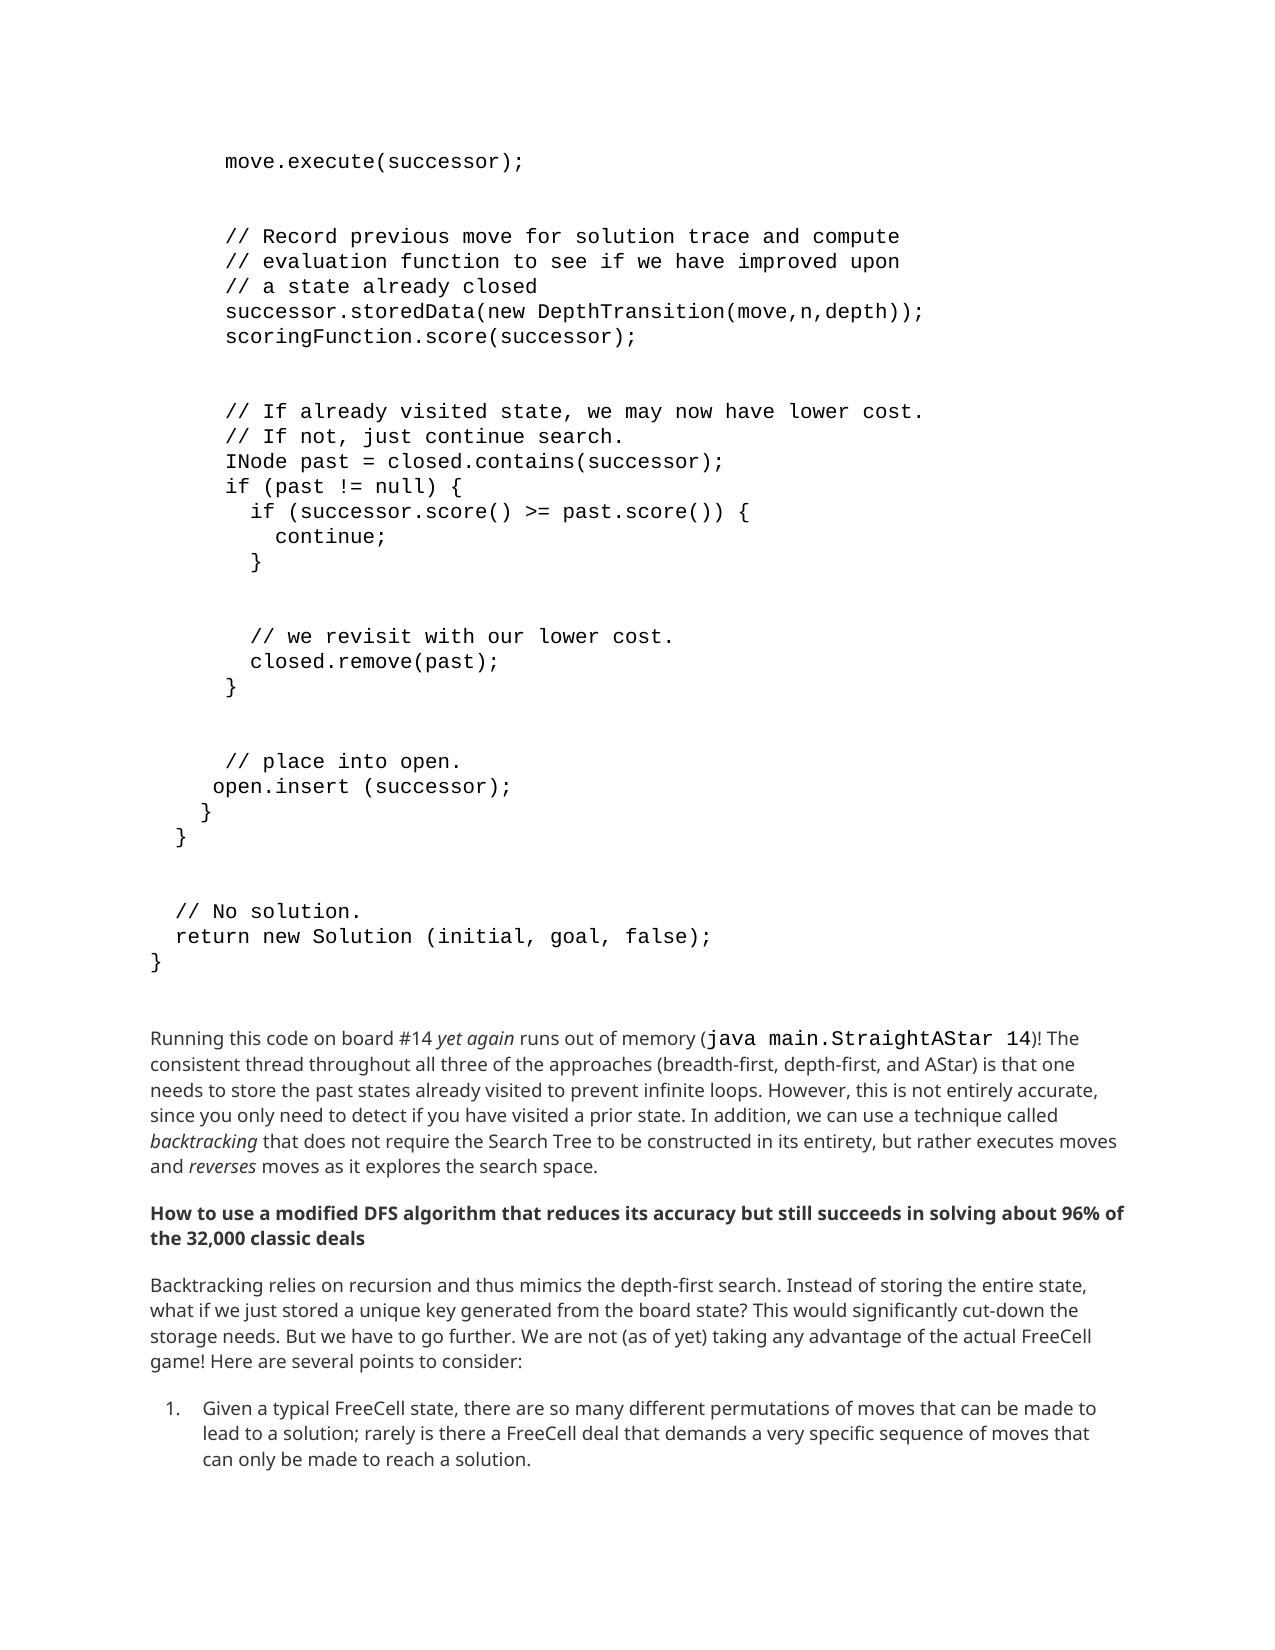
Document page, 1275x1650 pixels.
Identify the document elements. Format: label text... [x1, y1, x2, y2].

text // No solution. [150, 900, 1125, 925]
text } [150, 825, 1125, 850]
text // Record previous move for solution trace and compute [150, 225, 1125, 250]
text } [150, 675, 1125, 700]
text Backtracking relies on recursion and thus mimics the depth-first search. Instead of storing the entire state, what if we just stored a unique key generated from the board state? This would significantly cut-down the storage needs. But we have to go further. We are not (as of yet) taking any advantage of the actual FreeCell game! Here are several points to consider: [150, 1272, 1125, 1374]
text } [150, 550, 1125, 575]
text // If not, just continue search. [150, 425, 1125, 450]
text open.insert (successor); [150, 775, 1125, 800]
list Given a typical FreeCell state, there are so many different permutations of moves that can be made to lead to a solution; rarely is there a FreeCell deal that demands a very specific sequence of moves that can only be made to reach a solution. [165, 1395, 1125, 1471]
text if (past != null) { [150, 475, 1125, 500]
text } [150, 950, 1125, 975]
text // place into open. [150, 750, 1125, 775]
text // evaluation function to see if we have improved upon [150, 250, 1125, 275]
text if (successor.score() >= past.score()) { [150, 500, 1125, 525]
text INode past = closed.contains(successor); [150, 450, 1125, 475]
text // a state already closed [150, 275, 1125, 300]
text return new Solution (initial, goal, false); [150, 925, 1125, 950]
text } [150, 800, 1125, 825]
text // we revisit with our lower cost. [150, 625, 1125, 650]
text closed.remove(past); [150, 650, 1125, 675]
text Running this code on board #14 yet again runs out of memory (java main.StraightAStar 14)! The consistent thread throughout all three of the approaches (breadth-first, depth-first, and AStar) is that one needs to store the past states already visited to prevent infinite loops. However, this is not entirely accurate, since you only need to detect if you have visited a prior state. In addition, we can use a technique called backtracking that does not require the Search Tree to be constructed in its entirety, but rather executes moves and reverses moves as it explores the search space. [150, 1025, 1125, 1179]
text move.execute(successor); [150, 150, 1125, 175]
text How to use a modified DFS algorithm that reduces its accuracy but still succeeds in solving about 96% of the 32,000 classic deals [150, 1200, 1125, 1251]
text scoringFunction.score(successor); [150, 325, 1125, 350]
text continue; [150, 525, 1125, 550]
text successor.storedData(new DepthTransition(move,n,depth)); [150, 300, 1125, 325]
text // If already visited state, we may now have lower cost. [150, 400, 1125, 425]
